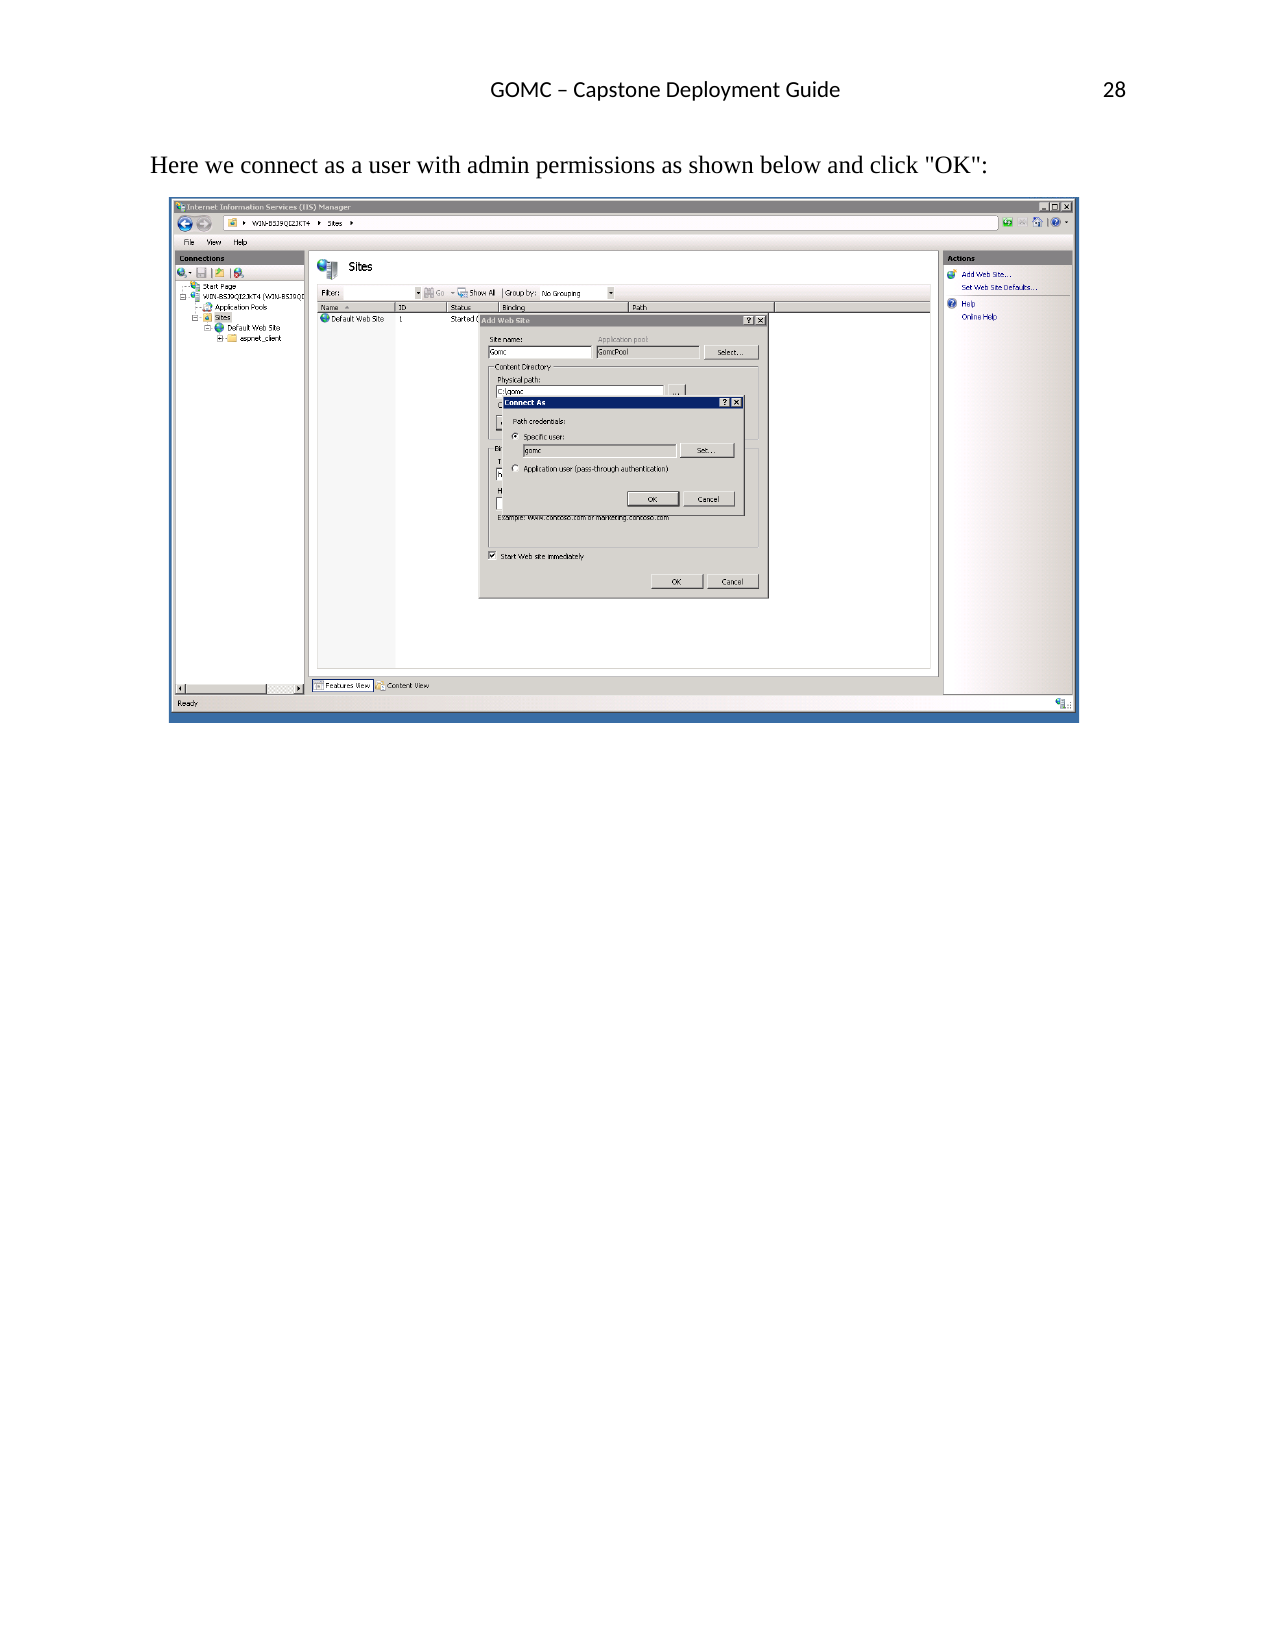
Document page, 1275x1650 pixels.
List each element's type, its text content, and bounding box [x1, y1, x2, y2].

text Here we connect as a user with admin permissions as shown below and click "OK": [150, 150, 1125, 179]
